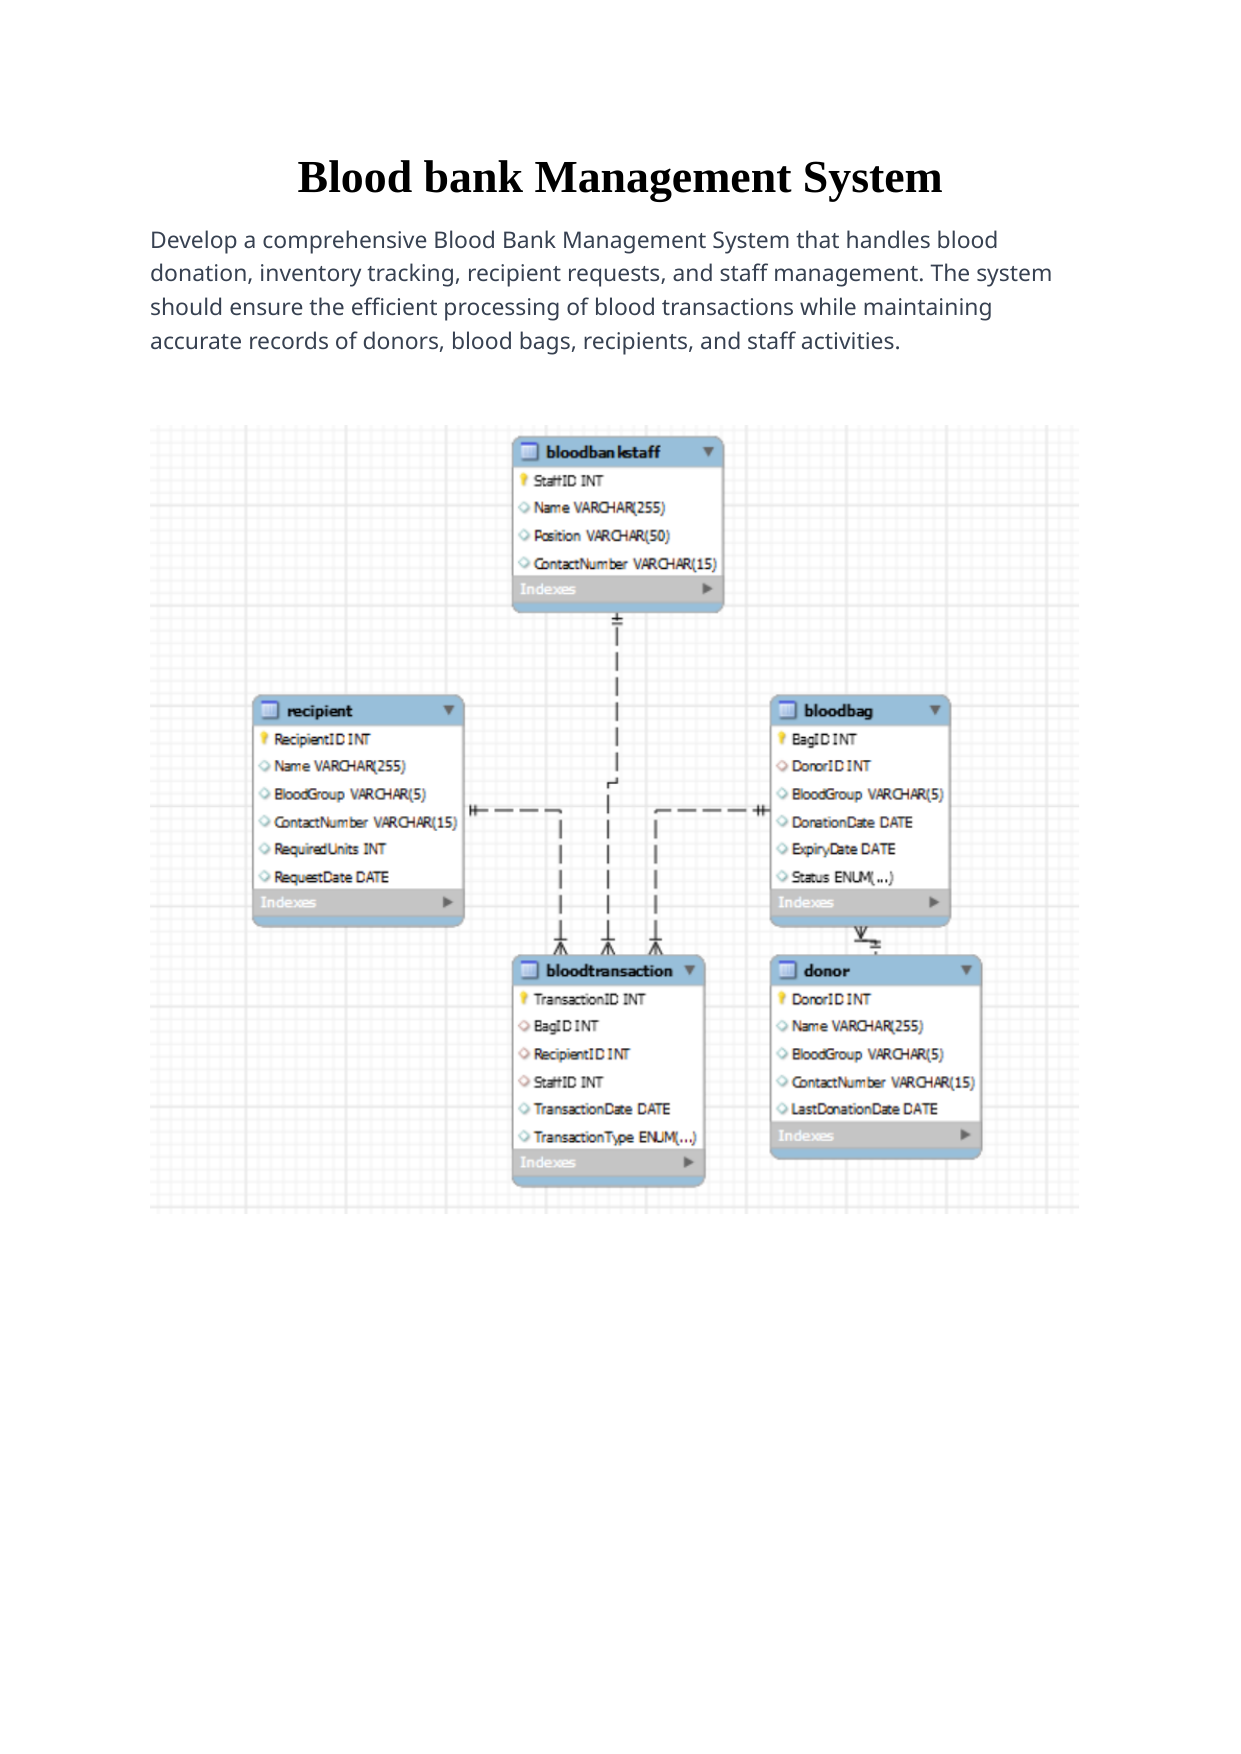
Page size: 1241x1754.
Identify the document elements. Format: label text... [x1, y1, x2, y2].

picture [150, 425, 1080, 1214]
text Blood bank Management System [150, 150, 1090, 203]
text Develop a comprehensive Blood Bank Management System that handles blood donation, inventory tracking, recipient requests, and staff management. The system should ensure the efficient processing of blood transactions while maintaining accurate records of donors, blood bags, recipients, and staff activities. [150, 223, 1090, 356]
